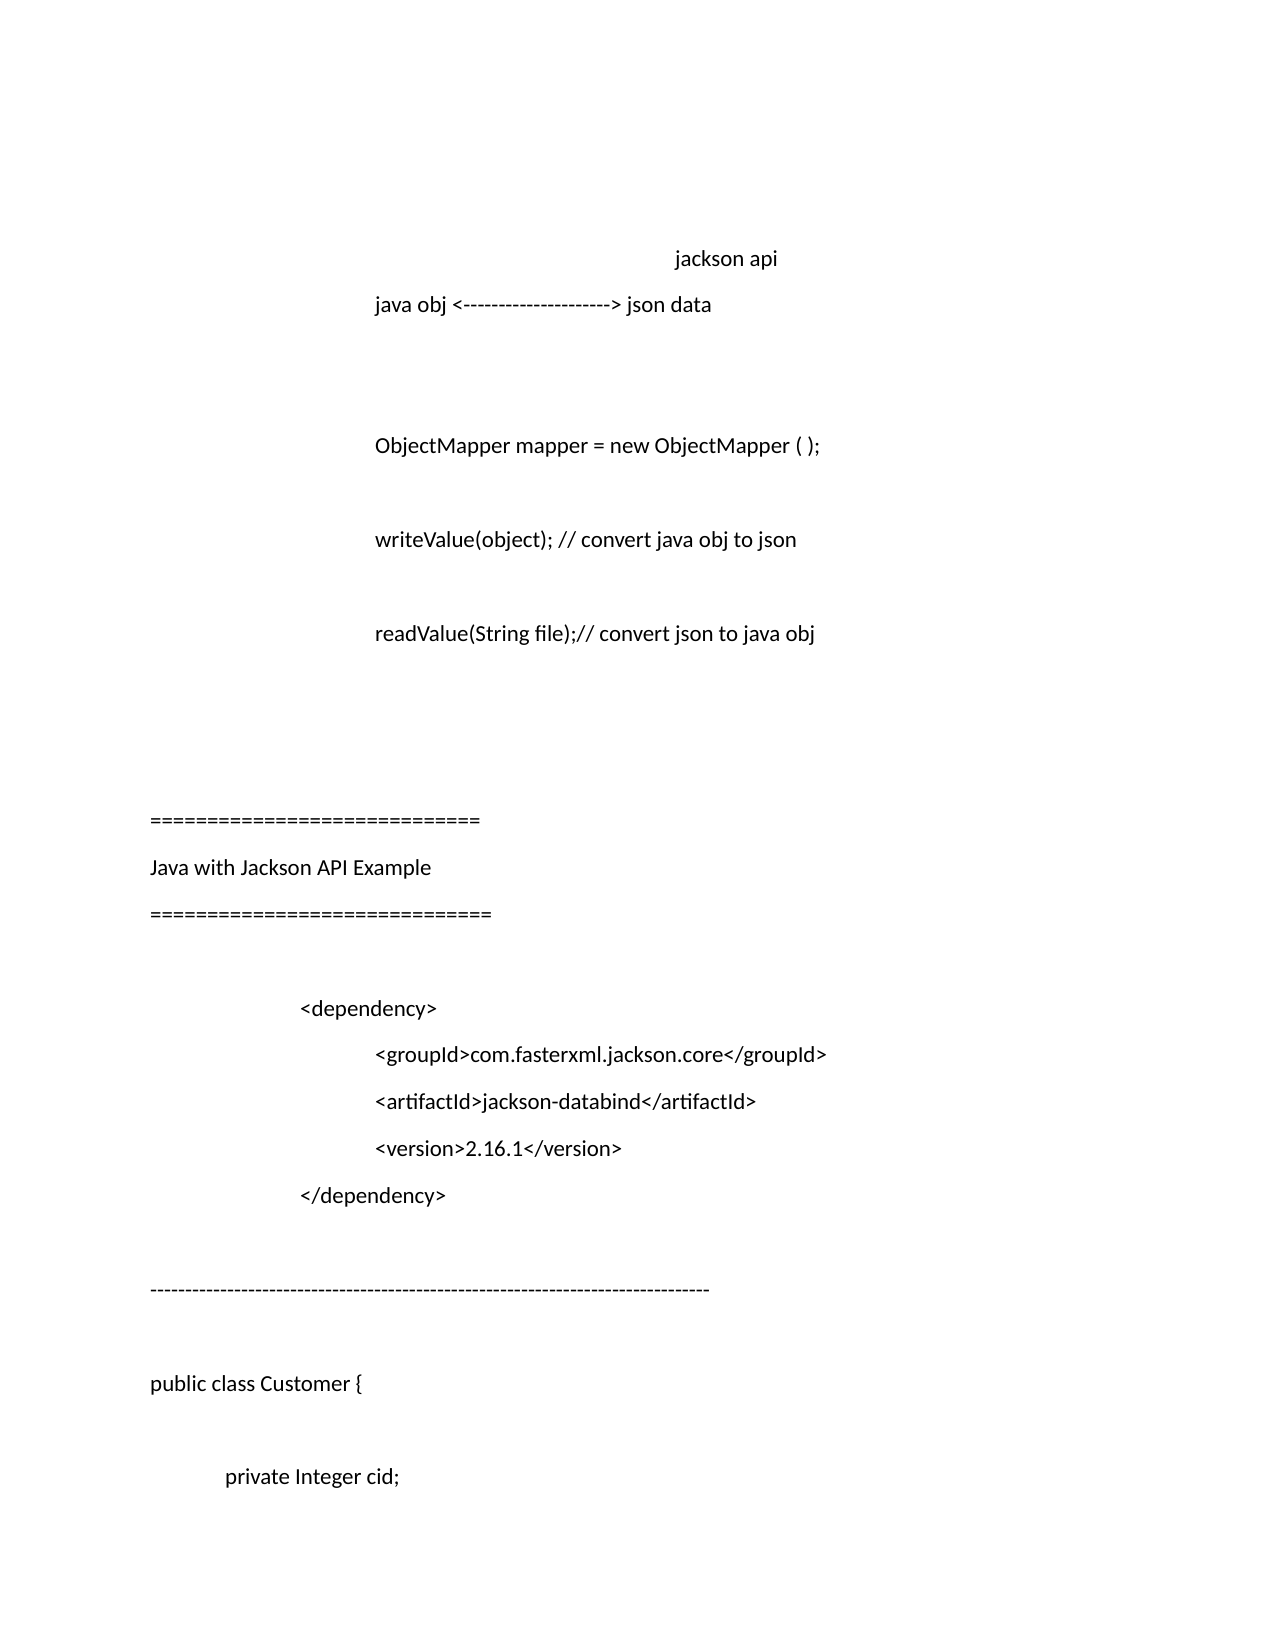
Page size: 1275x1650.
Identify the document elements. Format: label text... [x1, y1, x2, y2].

text ============================== [150, 900, 1125, 928]
text </dependency> [150, 1181, 1125, 1209]
text <groupId>com.fasterxml.jackson.core</groupId> [150, 1041, 1125, 1069]
text java obj <---------------------> json data [150, 291, 1125, 319]
text <artifactId>jackson-databind</artifactId> [150, 1087, 1125, 1116]
text Java with Jackson API Example [150, 853, 1125, 881]
text <dependency> [150, 994, 1125, 1022]
text public class Customer { [150, 1369, 1125, 1397]
text -------------------------------------------------------------------------------- [150, 1275, 1125, 1303]
text ObjectMapper mapper = new ObjectMapper ( ); [150, 431, 1125, 459]
text writeValue(object); // convert java obj to json [150, 525, 1125, 553]
text ============================= [150, 806, 1125, 834]
text readValue(String file);// convert json to java obj [150, 619, 1125, 647]
text private Integer cid; [150, 1462, 1125, 1491]
text <version>2.16.1</version> [150, 1134, 1125, 1162]
text jackson api [150, 244, 1125, 272]
